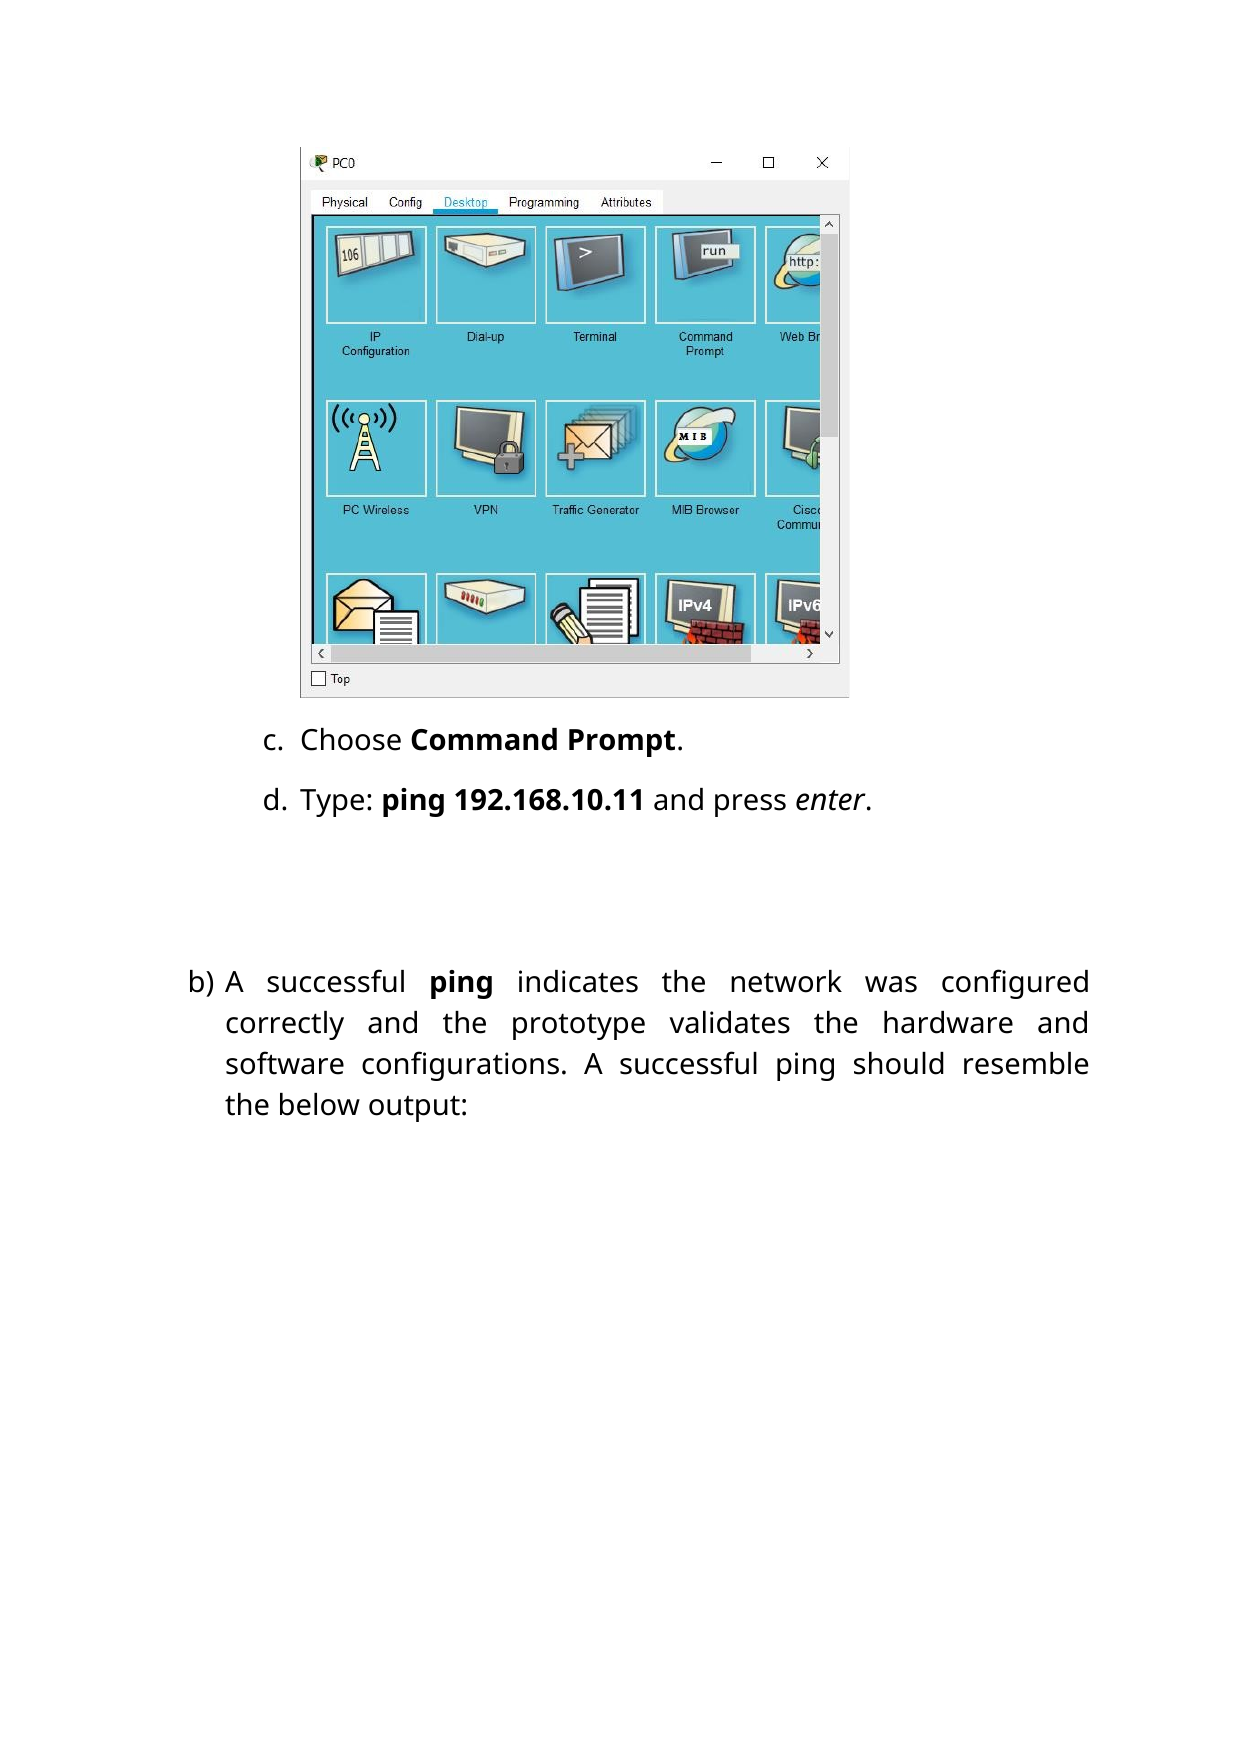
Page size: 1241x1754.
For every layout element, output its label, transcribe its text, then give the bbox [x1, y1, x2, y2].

picture [300, 147, 850, 698]
list Type: ping 192.168.10.11 and press enter. [262, 778, 1115, 819]
list A successful ping indicates the network was configured correctly and the prototype validates the hardware and software configurations. A successful ping should resemble the below output: [187, 961, 1091, 1123]
list Choose Command Prompt. [262, 719, 1115, 759]
